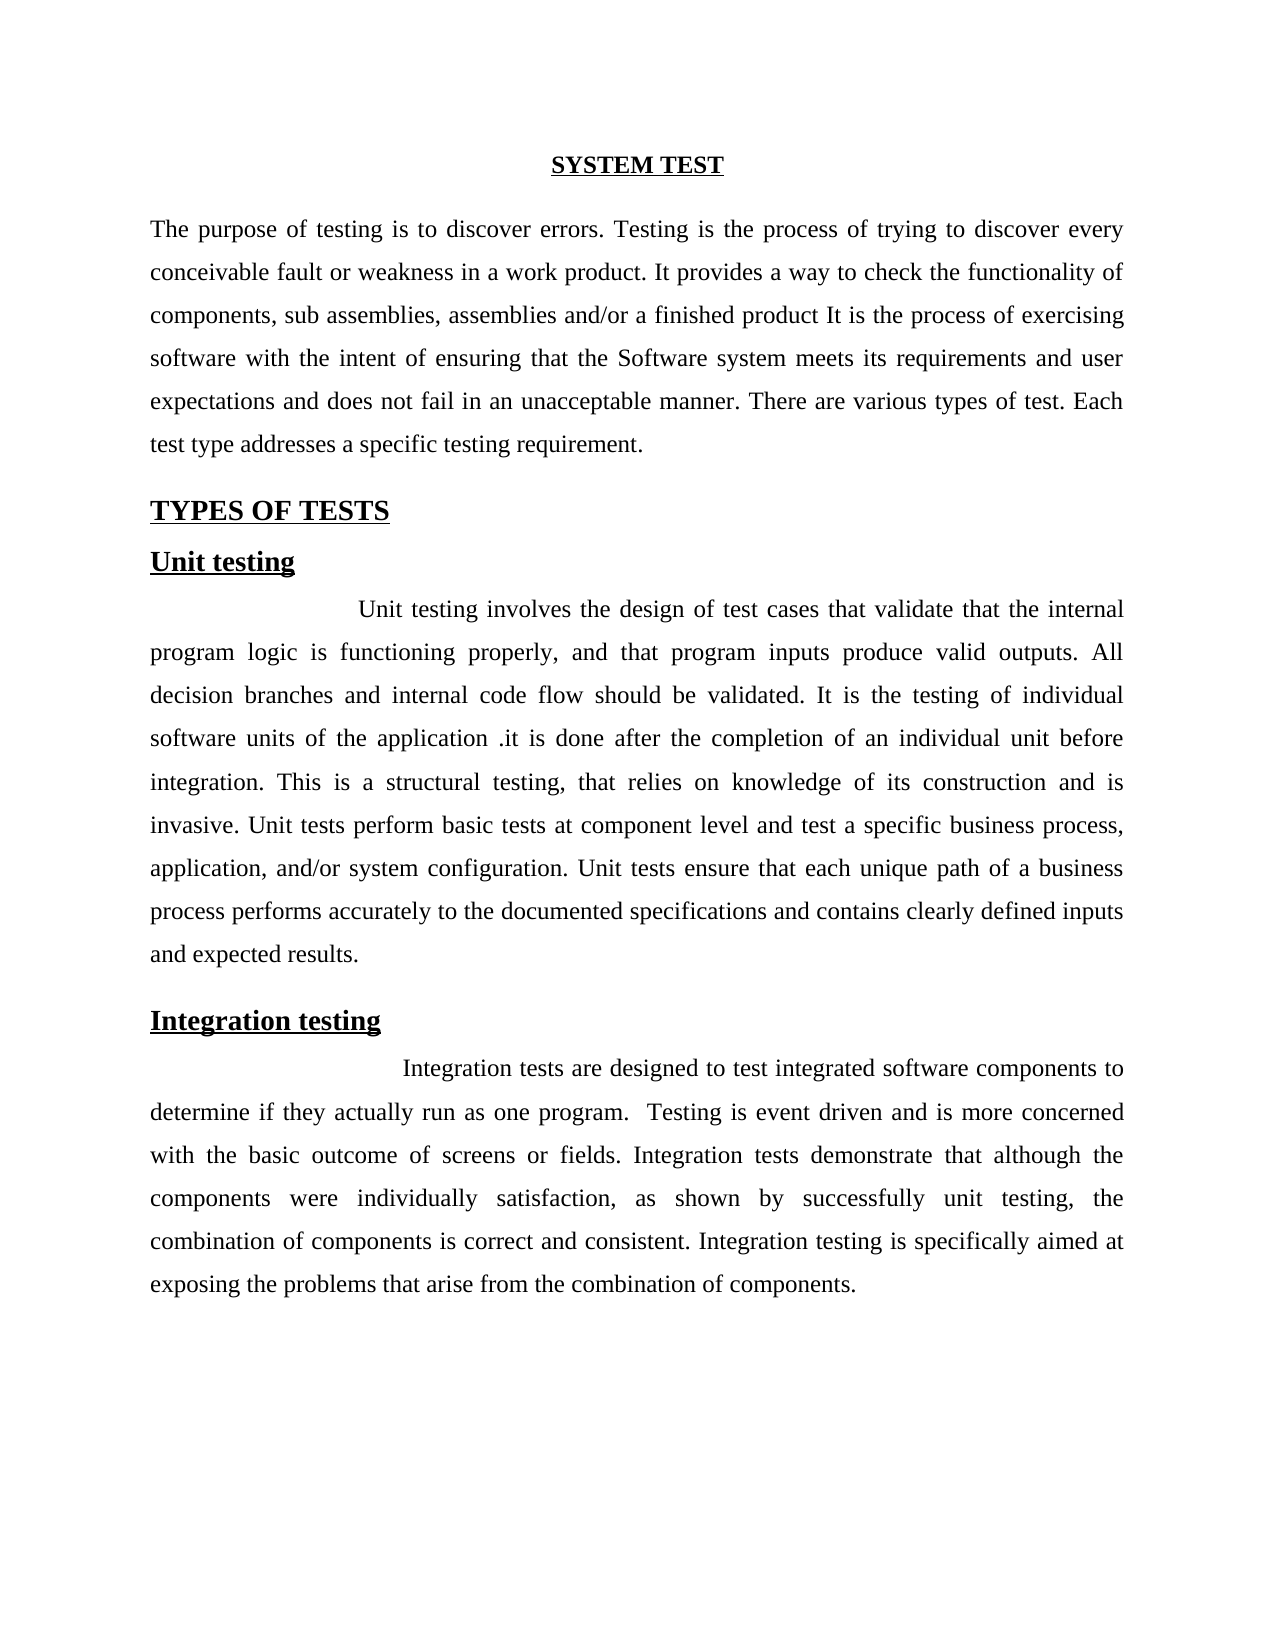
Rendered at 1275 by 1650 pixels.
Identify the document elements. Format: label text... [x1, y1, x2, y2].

subtitle Unit testing [150, 544, 1125, 577]
text The purpose of testing is to discover errors. Testing is the process of trying to discover every conceivable fault or weakness in a work product. It provides a way to check the functionality of components, sub assemblies, assemblies and/or a finished product It is the process of exercising software with the intent of ensuring that the Software system meets its requirements and user expectations and does not fail in an unacceptable manner. There are various types of test. Each test type addresses a specific testing requirement. [150, 214, 1125, 458]
subtitle Integration testing [150, 1003, 1125, 1037]
subtitle TYPES OF TESTS [150, 493, 1125, 527]
text Integration tests are designed to test integrated software components to determine if they actually run as one program. Testing is event driven and is more concerned with the basic outcome of screens or fields. Integration tests demonstrate that although the components were individually satisfaction, as shown by successfully unit testing, the combination of components is correct and consistent. Integration testing is specifically aimed at exposing the problems that arise from the combination of components. [150, 1053, 1125, 1298]
text SYSTEM TEST [150, 150, 1125, 179]
text Unit testing involves the design of test cases that validate that the internal program logic is functioning properly, and that program inputs produce valid outputs. All decision branches and internal code flow should be validated. It is the testing of individual software units of the application .it is done after the completion of an individual unit before integration. This is a structural testing, that relies on knowledge of its construction and is invasive. Unit tests perform basic tests at component level and test a specific business process, application, and/or system configuration. Unit tests ensure that each unique path of a business process performs accurately to the documented specifications and contains clearly defined inputs and expected results. [150, 594, 1125, 968]
